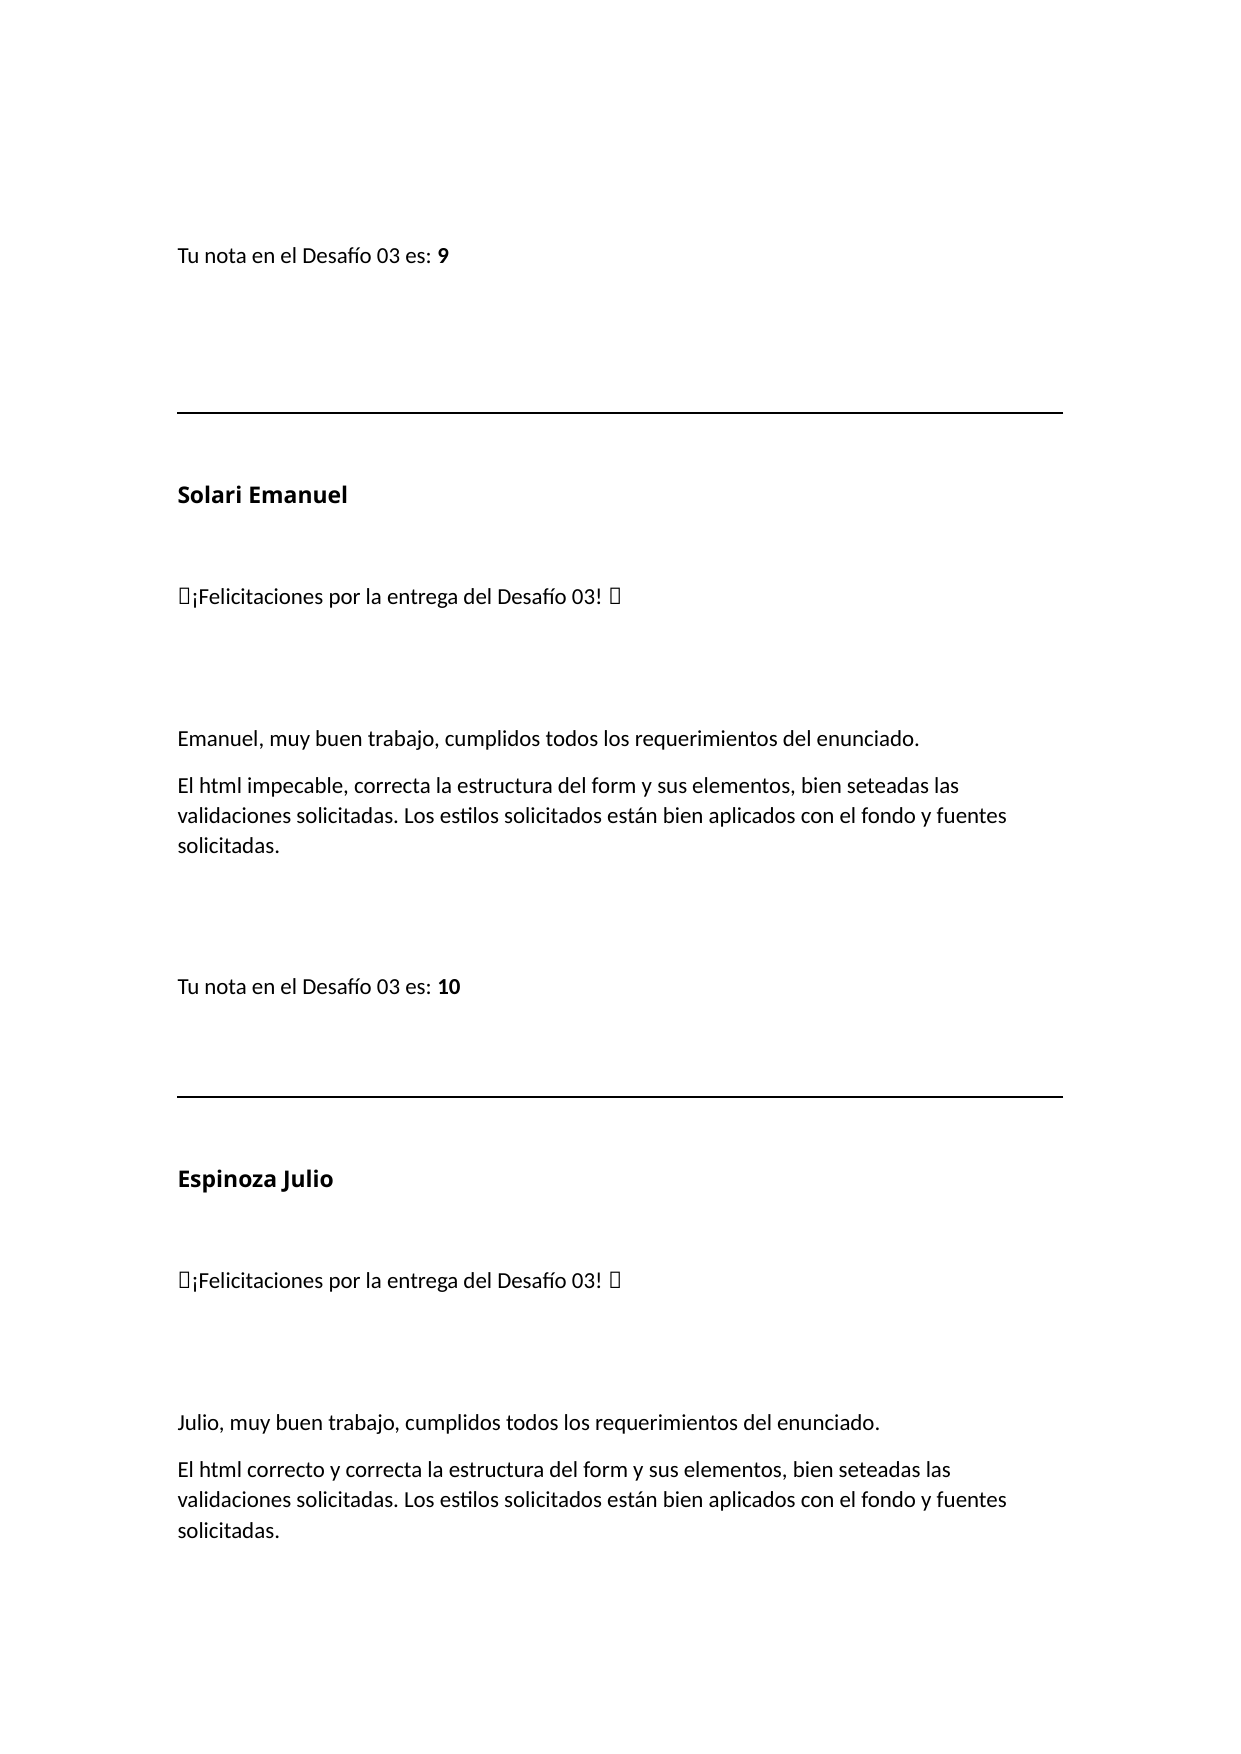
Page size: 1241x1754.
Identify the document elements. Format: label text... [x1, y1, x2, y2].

text Solari Emanuel [177, 479, 1063, 511]
text Tu nota en el Desafío 03 es: 9 [177, 241, 1063, 269]
text Tu nota en el Desafío 03 es: 10 [177, 972, 1063, 1000]
text Julio, muy buen trabajo, cumplidos todos los requerimientos del enunciado. [177, 1408, 1063, 1436]
text 🎉¡Felicitaciones por la entrega del Desafío 03! 🎉 [177, 580, 1063, 611]
text Espinoza Julio [177, 1163, 1063, 1195]
text Emanuel, muy buen trabajo, cumplidos todos los requerimientos del enunciado. [177, 724, 1063, 752]
text 🎉¡Felicitaciones por la entrega del Desafío 03! 🎉 [177, 1264, 1063, 1296]
text El html correcto y correcta la estructura del form y sus elementos, bien seteadas las validaciones solicitadas. Los estilos solicitados están bien aplicados con el fondo y fuentes solicitadas. [177, 1455, 1063, 1544]
text El html impecable, correcta la estructura del form y sus elementos, bien seteadas las validaciones solicitadas. Los estilos solicitados están bien aplicados con el fondo y fuentes solicitadas. [177, 771, 1063, 860]
